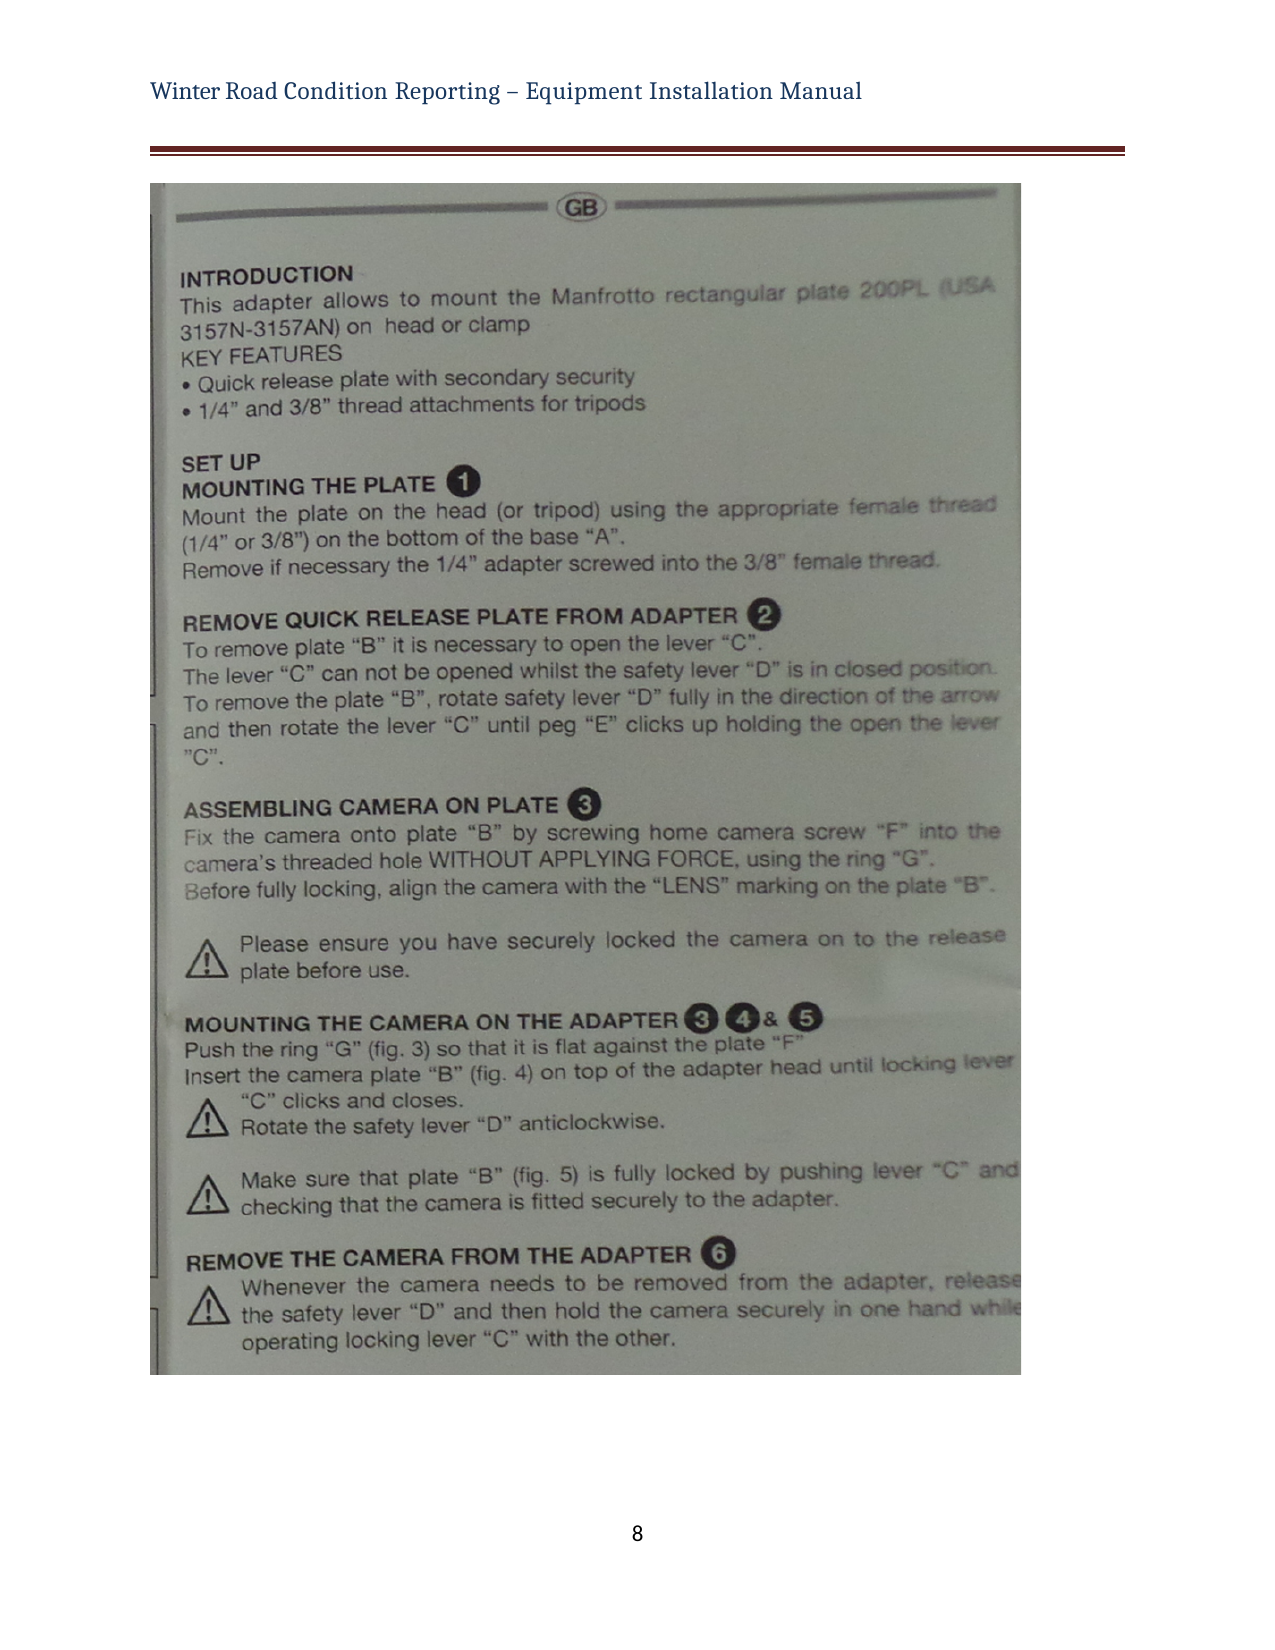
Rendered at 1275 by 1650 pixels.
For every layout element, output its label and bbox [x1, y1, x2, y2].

picture [150, 183, 1022, 1375]
